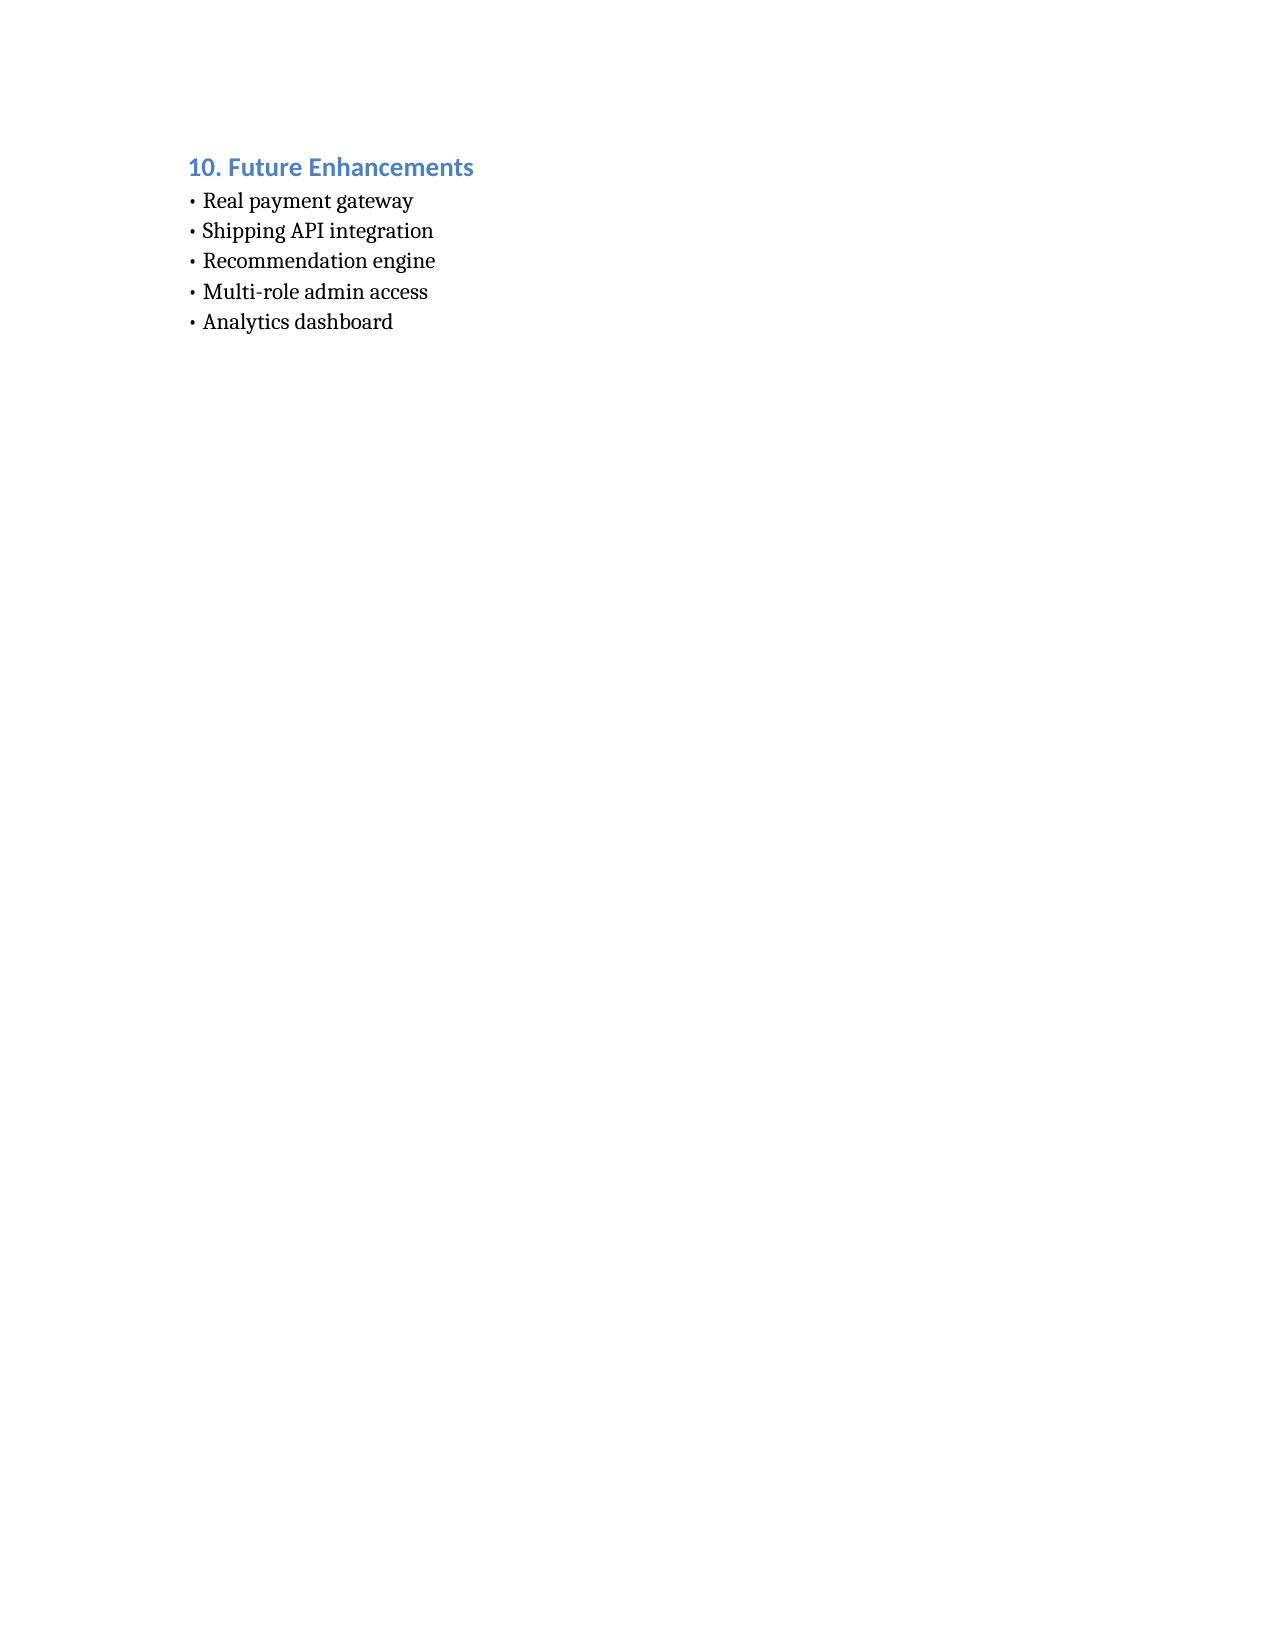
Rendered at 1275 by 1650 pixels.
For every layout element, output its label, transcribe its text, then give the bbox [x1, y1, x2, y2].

text • Real payment gateway • Shipping API integration • Recommendation engine • Multi-role admin access • Analytics dashboard [187, 188, 1087, 335]
subtitle 10. Future Enhancements [187, 150, 1087, 183]
